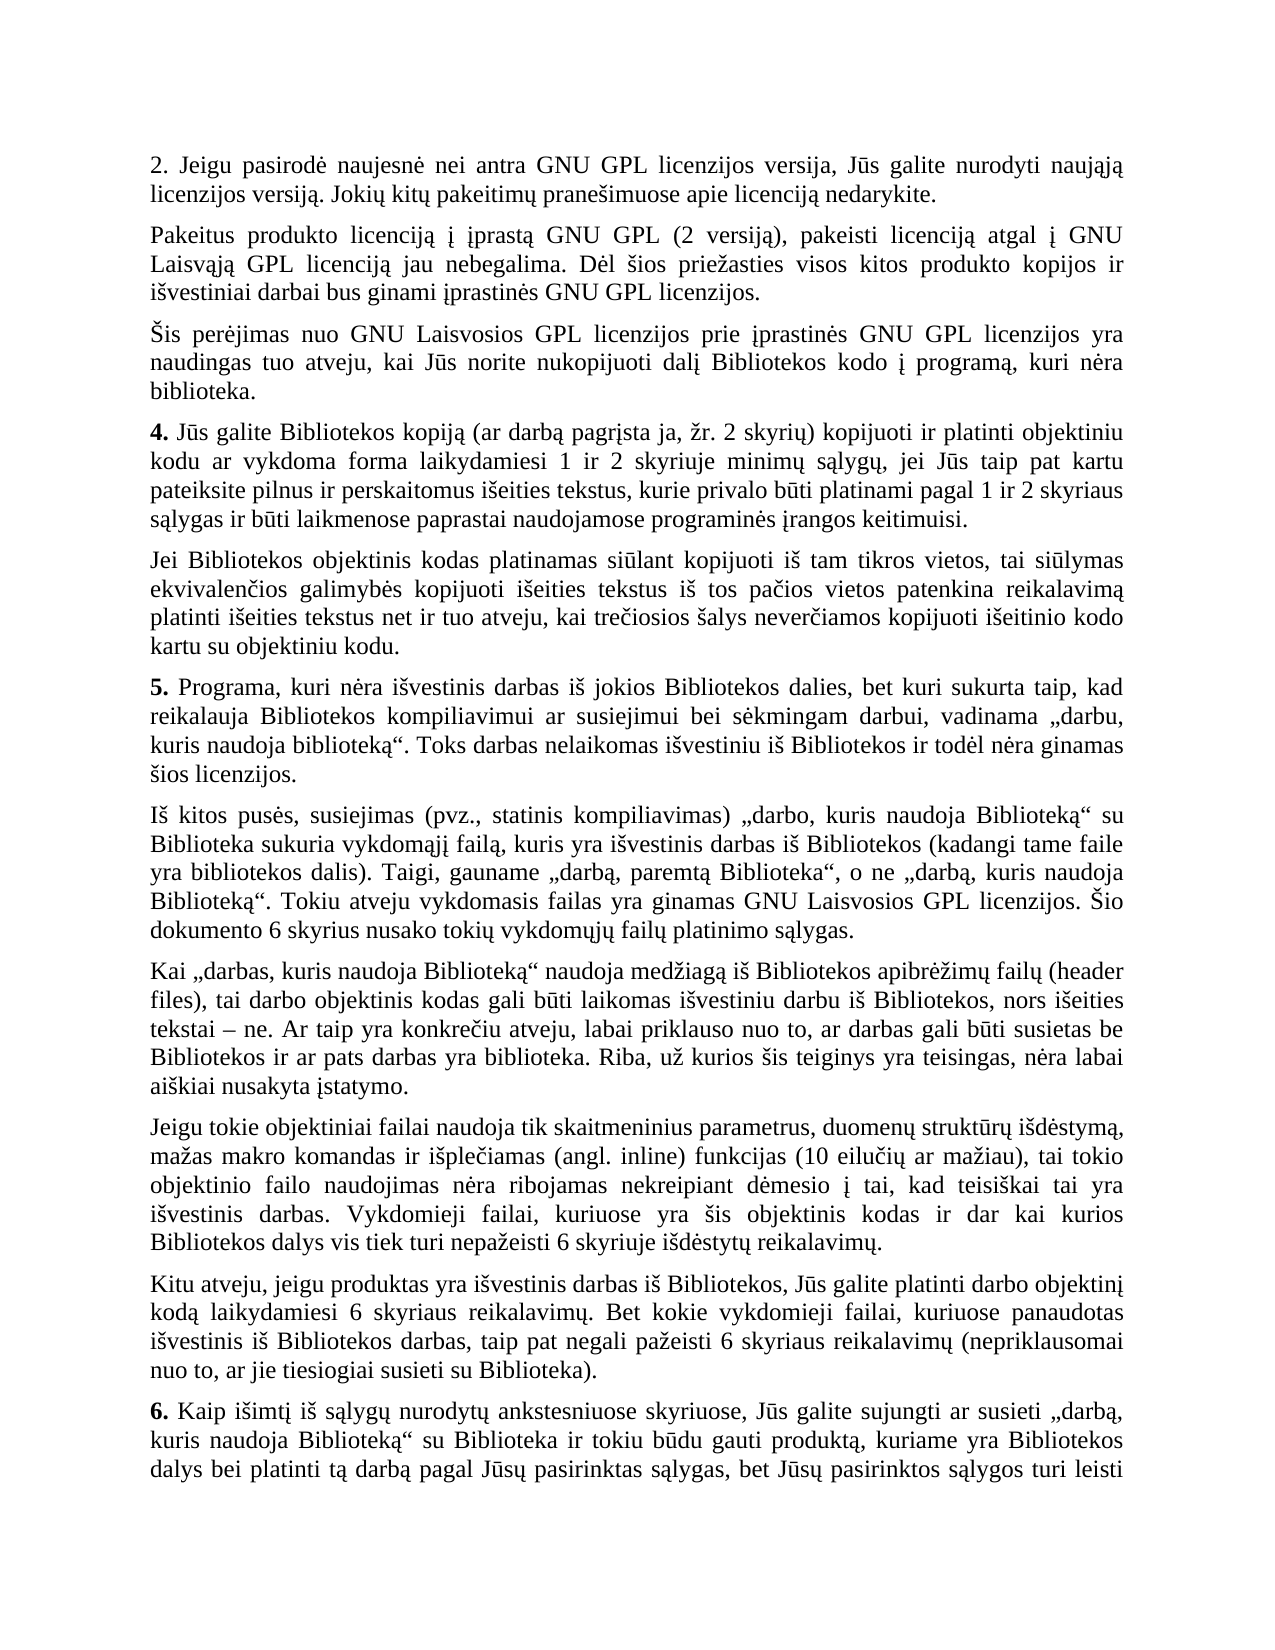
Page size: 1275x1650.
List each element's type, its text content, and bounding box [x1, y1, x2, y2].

text Iš kitos pusės, susiejimas (pvz., statinis kompiliavimas) „darbo, kuris naudoja Biblioteką“ su Biblioteka sukuria vykdomąjį failą, kuris yra išvestinis darbas iš Bibliotekos (kadangi tame faile yra bibliotekos dalis). Taigi, gauname „darbą, paremtą Biblioteka“, o ne „darbą, kuris naudoja Biblioteką“. Tokiu atveju vykdomasis failas yra ginamas GNU Laisvosios GPL licenzijos. Šio dokumento 6 skyrius nusako tokių vykdomųjų failų platinimo sąlygas. [150, 800, 1125, 944]
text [150, 150, 1125, 207]
text 5. Programa, kuri nėra išvestinis darbas iš jokios Bibliotekos dalies, bet kuri sukurta taip, kad reikalauja Bibliotekos kompiliavimui ar susiejimui bei sėkmingam darbui, vadinama „darbu, kuris naudoja biblioteką“. Toks darbas nelaikomas išvestiniu iš Bibliotekos ir todėl nėra ginamas šios licenzijos. [150, 672, 1125, 787]
text Jeigu tokie objektiniai failai naudoja tik skaitmeninius parametrus, duomenų struktūrų išdėstymą, mažas makro komandas ir išplečiamas (angl. inline) funkcijas (10 eilučių ar mažiau), tai tokio objektinio failo naudojimas nėra ribojamas nekreipiant dėmesio į tai, kad teisiškai tai yra išvestinis darbas. Vykdomieji failai, kuriuose yra šis objektinis kodas ir dar kai kurios Bibliotekos dalys vis tiek turi nepažeisti 6 skyriuje išdėstytų reikalavimų. [150, 1112, 1125, 1256]
text Kitu atveju, jeigu produktas yra išvestinis darbas iš Bibliotekos, Jūs galite platinti darbo objektinį kodą laikydamiesi 6 skyriaus reikalavimų. Bet kokie vykdomieji failai, kuriuose panaudotas išvestinis iš Bibliotekos darbas, taip pat negali pažeisti 6 skyriaus reikalavimų (nepriklausomai nuo to, ar jie tiesiogiai susieti su Biblioteka). [150, 1269, 1125, 1384]
text Šis perėjimas nuo GNU Laisvosios GPL licenzijos prie įprastinės GNU GPL licenzijos yra naudingas tuo atveju, kai Jūs norite nukopijuoti dalį Bibliotekos kodo į programą, kuri nėra biblioteka. [150, 319, 1125, 405]
text 4. Jūs galite Bibliotekos kopiją (ar darbą pagrįsta ja, žr. 2 skyrių) kopijuoti ir platinti objektiniu kodu ar vykdoma forma laikydamiesi 1 ir 2 skyriuje minimų sąlygų, jei Jūs taip pat kartu pateiksite pilnus ir perskaitomus išeities tekstus, kurie privalo būti platinami pagal 1 ir 2 skyriaus sąlygas ir būti laikmenose paprastai naudojamose programinės įrangos keitimuisi. [150, 417, 1125, 532]
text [150, 1396, 1125, 1482]
text Pakeitus produkto licenciją į įprastą GNU GPL (2 versiją), pakeisti licenciją atgal į GNU Laisvąją GPL licenciją jau nebegalima. Dėl šios priežasties visos kitos produkto kopijos ir išvestiniai darbai bus ginami įprastinės GNU GPL licenzijos. [150, 220, 1125, 306]
text Kai „darbas, kuris naudoja Biblioteką“ naudoja medžiagą iš Bibliotekos apibrėžimų failų (header files), tai darbo objektinis kodas gali būti laikomas išvestiniu darbu iš Bibliotekos, nors išeities tekstai – ne. Ar taip yra konkrečiu atveju, labai priklauso nuo to, ar darbas gali būti susietas be Bibliotekos ir ar pats darbas yra biblioteka. Riba, už kurios šis teiginys yra teisingas, nėra labai aiškiai nusakyta įstatymo. [150, 956, 1125, 1100]
text Jei Bibliotekos objektinis kodas platinamas siūlant kopijuoti iš tam tikros vietos, tai siūlymas ekvivalenčios galimybės kopijuoti išeities tekstus iš tos pačios vietos patenkina reikalavimą platinti išeities tekstus net ir tuo atveju, kai trečiosios šalys neverčiamos kopijuoti išeitinio kodo kartu su objektiniu kodu. [150, 545, 1125, 660]
